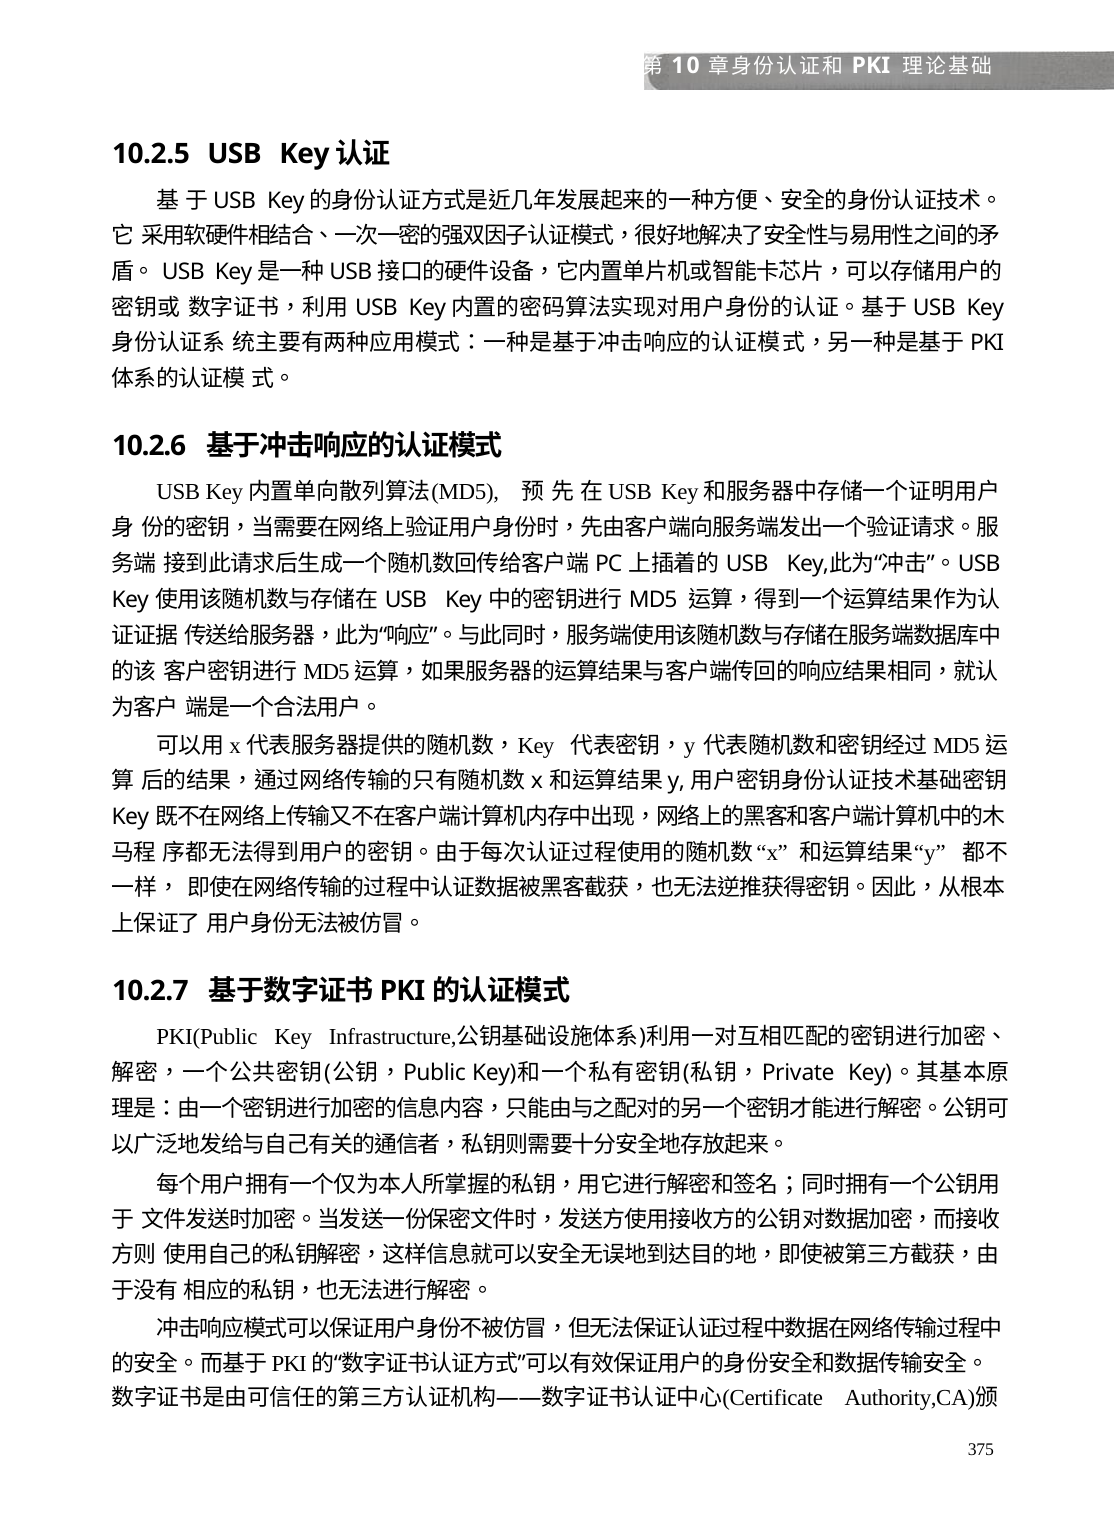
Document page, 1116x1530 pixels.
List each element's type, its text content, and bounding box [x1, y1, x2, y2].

text 基 于USB Key的身份认证方式是近几年发展起来的一种方便、安全的身份认证技术。它 采用软硬件相结合、一次一密的强双因子认证模式，很好地解决了安全性与易用性之间的矛盾。 USB Key是一种USB 接口的硬件设备，它内置单片机或智能卡芯片，可以存储用户的密钥或 数字证书，利用 USB Key内置的密码算法实现对用户身份的认证。基于USB Key身份认证系 统主要有两种应用模式：一种是基于冲击响应的认证模式，另一种是基于PKI 体系的认证模 式。 [111, 184, 1004, 393]
text 10.2.7 基于数字证书PKI 的认证模式 [112, 972, 1093, 1007]
picture [644, 51, 1114, 90]
text 可以用x 代表服务器提供的随机数，Key 代表密钥，y 代表随机数和密钥经过MD5 运算 后的结果，通过网络传输的只有随机数x 和运算结果y, 用户密钥身份认证技术基础密钥Key 既不在网络上传输又不在客户端计算机内存中出现，网络上的黑客和客户端计算机中的木马程 序都无法得到用户的密钥。由于每次认证过程使用的随机数“x” 和运算结果“y” 都不一样， 即使在网络传输的过程中认证数据被黑客截获，也无法逆推获得密钥。因此，从根本上保证了 用户身份无法被仿冒。 [111, 729, 1008, 938]
picture [644, 59, 652, 73]
text 每个用户拥有一个仅为本人所掌握的私钥，用它进行解密和签名；同时拥有一个公钥用于 文件发送时加密。当发送一份保密文件时，发送方使用接收方的公钥对数据加密，而接收方则 使用自己的私钥解密，这样信息就可以安全无误地到达目的地，即使被第三方截获，由于没有 相应的私钥，也无法进行解密。 [111, 1168, 1000, 1305]
text PKI(Public Key Infrastructure,公钥基础设施体系)利用一对互相匹配的密钥进行加密、 解密，一个公共密钥(公钥，Public Key)和一个私有密钥(私钥，Private Key)。其基本原 理是：由一个密钥进行加密的信息内容，只能由与之配对的另一个密钥才能进行解密。公钥可 以广泛地发给与自己有关的通信者，私钥则需要十分安全地存放起来。 [111, 1020, 1011, 1159]
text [111, 1312, 1008, 1413]
text 10.2.6 基于冲击响应的认证模式 [112, 427, 1093, 463]
text USB Key内置单向散列算法(MD5), 预 先 在USB Key和服务器中存储一个证明用户身 份的密钥，当需要在网络上验证用户身份时，先由客户端向服务端发出一个验证请求。服务端 接到此请求后生成一个随机数回传给客户端PC 上插着的 USB Key,此为“冲击”。USB Key 使用该随机数与存储在 USB Key 中的密钥进行 MD5 运算，得到一个运算结果作为认证证据 传送给服务器，此为“响应”。与此同时，服务端使用该随机数与存储在服务端数据库中的该 客户密钥进行 MD5运算，如果服务器的运算结果与客户端传回的响应结果相同，就认为客户 端是一个合法用户。 [111, 475, 1001, 722]
text 10.2.5 USB Key认证 [112, 135, 1093, 170]
